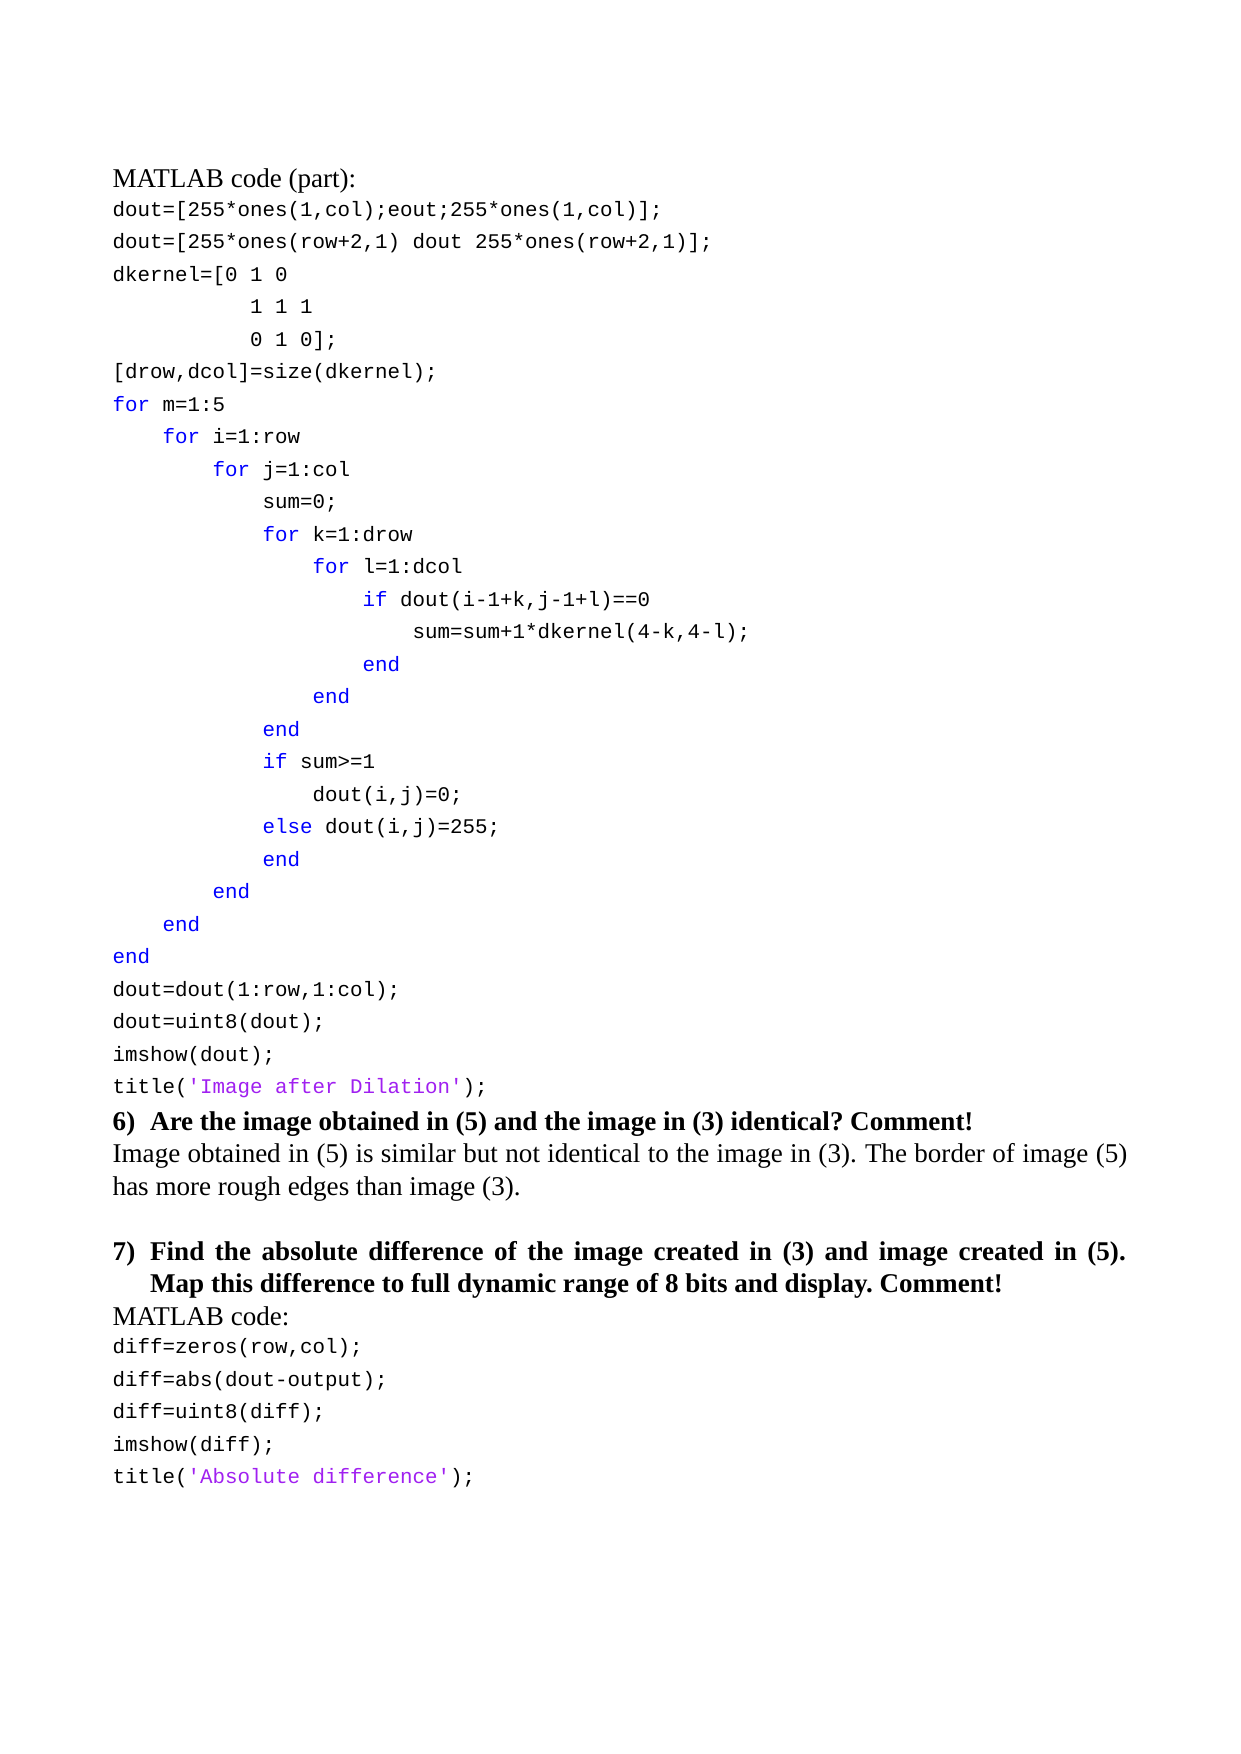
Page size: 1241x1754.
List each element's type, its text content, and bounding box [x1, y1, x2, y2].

text imshow(diff); [112, 1429, 1128, 1462]
text for k=1:drow [112, 519, 1128, 552]
text dout=dout(1:row,1:col); [112, 974, 1128, 1007]
text end [112, 714, 1128, 747]
text end [112, 844, 1128, 877]
text if sum>=1 [112, 747, 1128, 779]
text sum=0; [112, 487, 1128, 519]
text 0 1 0]; [112, 324, 1128, 357]
text dout=[255*ones(1,col);eout;255*ones(1,col)]; [112, 194, 1128, 227]
text for l=1:dcol [112, 552, 1128, 584]
text if dout(i-1+k,j-1+l)==0 [112, 584, 1128, 617]
text end [112, 682, 1128, 714]
text dkernel=[0 1 0 [112, 259, 1128, 292]
text end [112, 649, 1128, 682]
text for i=1:row [112, 422, 1128, 454]
text else dout(i,j)=255; [112, 812, 1128, 844]
text MATLAB code (part): [112, 162, 1128, 194]
text MATLAB code: [112, 1299, 1128, 1332]
text end [112, 942, 1128, 974]
text Image obtained in (5) is similar but not identical to the image in (3). The border of image (5) has more rough edges than image (3). [112, 1137, 1128, 1202]
text diff=zeros(row,col); [112, 1332, 1128, 1364]
text for j=1:col [112, 454, 1128, 487]
list Are the image obtained in (5) and the image in (3) identical? Comment! [112, 1104, 1128, 1137]
text [drow,dcol]=size(dkernel); [112, 357, 1128, 389]
text 1 1 1 [112, 292, 1128, 324]
text title('Image after Dilation'); [112, 1072, 1128, 1104]
text imshow(dout); [112, 1039, 1128, 1072]
text end [112, 909, 1128, 942]
text for m=1:5 [112, 389, 1128, 422]
text diff=abs(dout-output); [112, 1364, 1128, 1397]
text end [112, 877, 1128, 909]
text dout(i,j)=0; [112, 779, 1128, 812]
list Find the absolute difference of the image created in (3) and image created in (5). Map this difference to full dynamic range of 8 bits and display. Comment! [112, 1234, 1128, 1299]
text sum=sum+1*dkernel(4-k,4-l); [112, 617, 1128, 649]
text title('Absolute difference'); [112, 1462, 1128, 1494]
text dout=uint8(dout); [112, 1007, 1128, 1039]
text dout=[255*ones(row+2,1) dout 255*ones(row+2,1)]; [112, 227, 1128, 259]
text diff=uint8(diff); [112, 1397, 1128, 1429]
